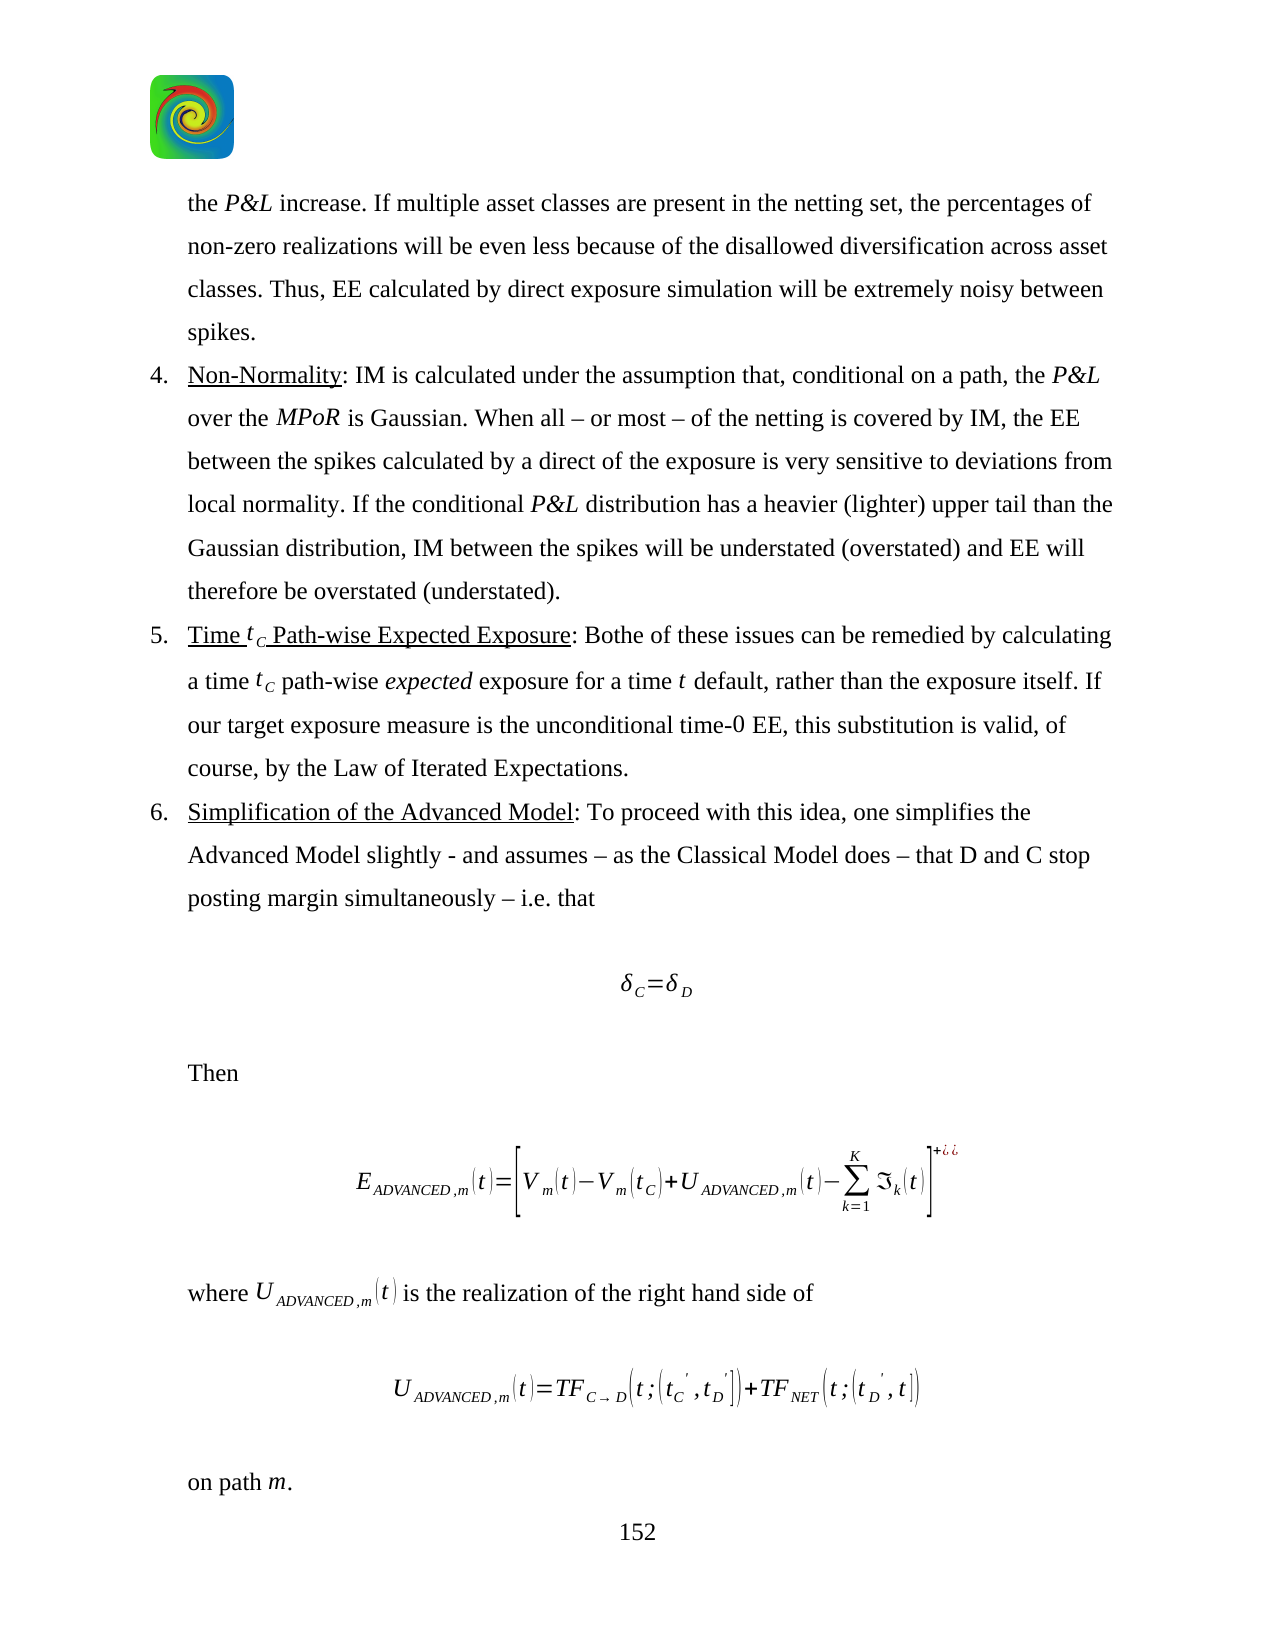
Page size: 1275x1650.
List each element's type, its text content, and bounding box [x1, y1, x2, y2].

picture [188, 75, 234, 159]
list Then [187, 1058, 1125, 1087]
list on path . [187, 1467, 1125, 1496]
list where is the realization of the right hand side of [187, 1276, 1125, 1309]
list Non-Normality: IM is calculated under the assumption that, conditional on a path, the P&L over the is Gaussian. When all – or most – of the netting is covered by IM, the EE between the spikes calculated by a direct of the exposure is very sensitive to deviations from local normality. If the conditional P&L distribution has a heavier (lighter) upper tail than the Gaussian distribution, IM between the spikes will be understated (overstated) and EE will therefore be overstated (understated). [150, 360, 1125, 604]
picture [150, 75, 223, 159]
list Simplification of the Advanced Model: To proceed with this idea, one simplifies the Advanced Model slightly - and assumes – as the Classical Model does – that D and C stop posting margin simultaneously – i.e. that [150, 797, 1125, 912]
list Time Path-wise Expected Exposure: Bothe of these issues can be remedied by calculating a time path-wise expected exposure for a time default, rather than the exposure itself. If our target exposure measure is the unconditional time- EE, this substitution is valid, of course, by the Law of Iterated Expectations. [150, 619, 1125, 782]
